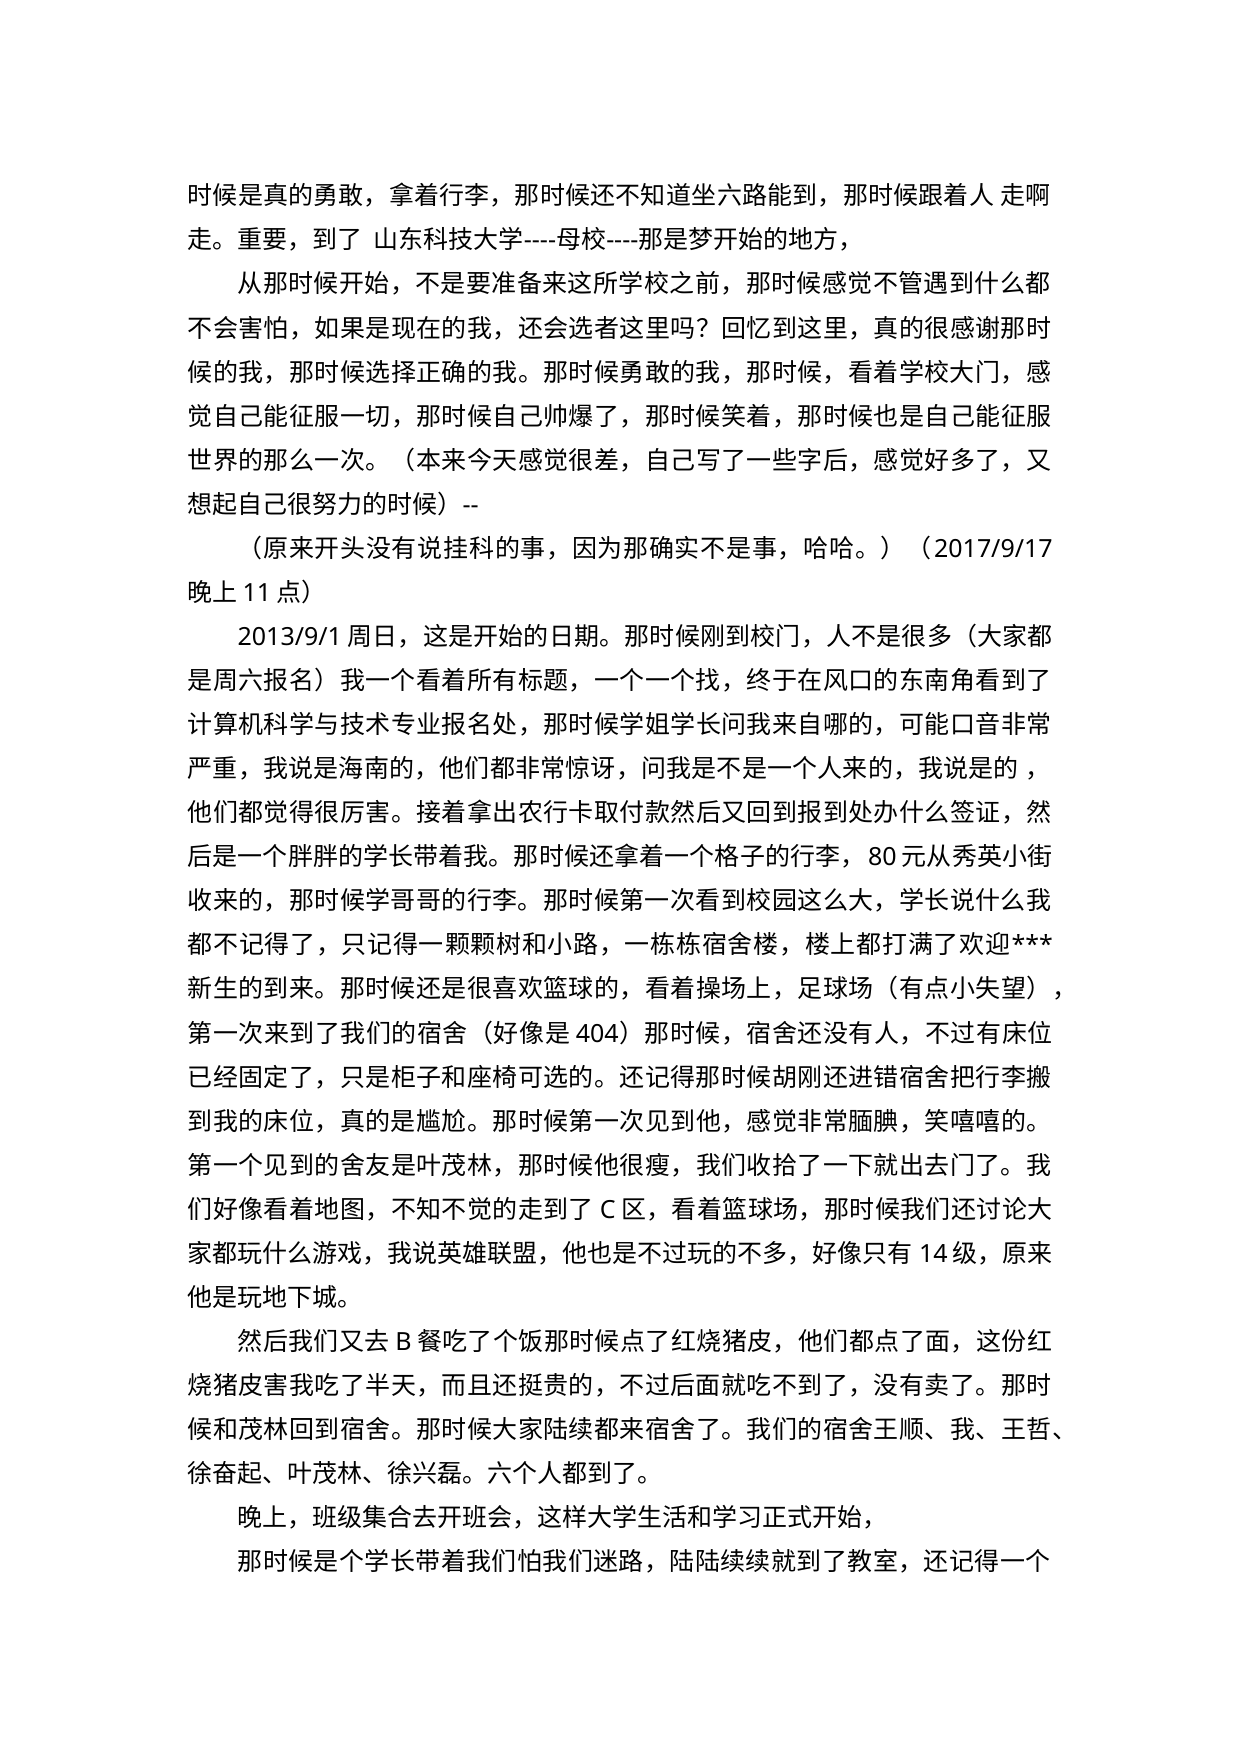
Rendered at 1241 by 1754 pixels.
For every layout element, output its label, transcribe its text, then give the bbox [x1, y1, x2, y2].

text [187, 1538, 1053, 1582]
text （原来开头没有说挂科的事，因为那确实不是事，哈哈。）（2017/9/17 晚上11点） [187, 524, 1053, 613]
text 然后我们又去B餐吃了个饭那时候点了红烧猪皮，他们都点了面，这份红烧猪皮害我吃了半天，而且还挺贵的，不过后面就吃不到了，没有卖了。那时候和茂林回到宿舍。那时候大家陆续都来宿舍了。我们的宿舍王顺、我、王哲、徐奋起、叶茂林、徐兴磊。六个人都到了。 [187, 1318, 1053, 1494]
text 晚上，班级集合去开班会，这样大学生活和学习正式开始， [187, 1494, 1053, 1538]
text 2013/9/1周日，这是开始的日期。那时候刚到校门，人不是很多（大家都是周六报名）我一个看着所有标题，一个一个找，终于在风口的东南角看到了计算机科学与技术专业报名处，那时候学姐学长问我来自哪的，可能口音非常严重，我说是海南的，他们都非常惊讶，问我是不是一个人来的，我说是的 ，他们都觉得很厉害。接着拿出农行卡取付款然后又回到报到处办什么签证，然后是一个胖胖的学长带着我。那时候还拿着一个格子的行李，80元从秀英小街收来的，那时候学哥哥的行李。那时候第一次看到校园这么大，学长说什么我都不记得了，只记得一颗颗树和小路，一栋栋宿舍楼，楼上都打满了欢迎***新生的到来。那时候还是很喜欢篮球的，看着操场上，足球场（有点小失望），第一次来到了我们的宿舍（好像是404）那时候，宿舍还没有人，不过有床位已经固定了，只是柜子和座椅可选的。还记得那时候胡刚还进错宿舍把行李搬到我的床位，真的是尴尬。那时候第一次见到他，感觉非常腼腆，笑嘻嘻的。第一个见到的舍友是叶茂林，那时候他很瘦，我们收拾了一下就出去门了。我们好像看着地图，不知不觉的走到了C区，看着篮球场，那时候我们还讨论大家都玩什么游戏，我说英雄联盟，他也是不过玩的不多，好像只有14级，原来他是玩地下城。 [187, 613, 1053, 1318]
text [187, 172, 1053, 260]
text 从那时候开始，不是要准备来这所学校之前，那时候感觉不管遇到什么都不会害怕，如果是现在的我，还会选者这里吗？回忆到这里，真的很感谢那时候的我，那时候选择正确的我。那时候勇敢的我，那时候，看着学校大门，感觉自己能征服一切，那时候自己帅爆了，那时候笑着，那时候也是自己能征服世界的那么一次。（本来今天感觉很差，自己写了一些字后，感觉好多了，又想起自己很努力的时候）-- [187, 260, 1053, 524]
